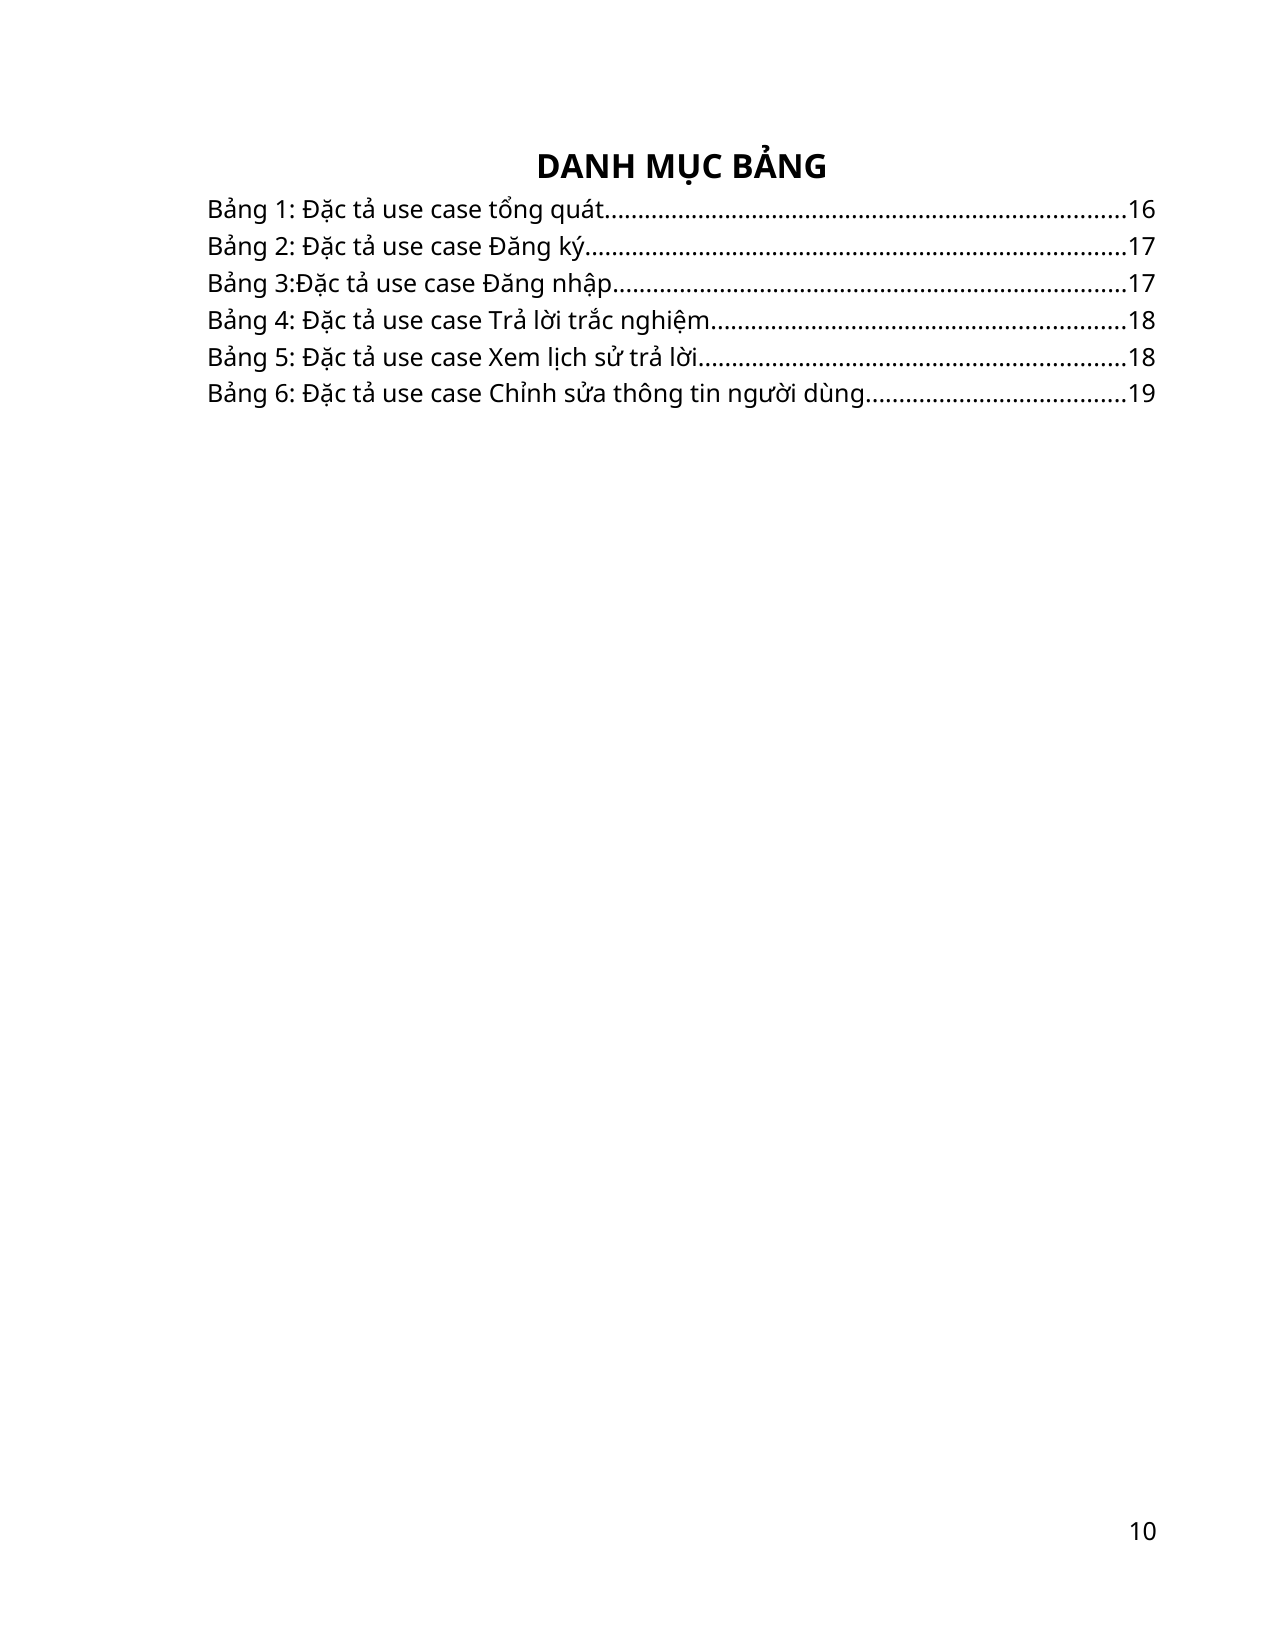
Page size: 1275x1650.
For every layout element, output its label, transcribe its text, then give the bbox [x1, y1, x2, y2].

text Bảng 4: Đặc tả use case Trả lời trắc nghiệm 18 [207, 302, 1157, 336]
text Bảng 3:Đặc tả use case Đăng nhập 17 [207, 266, 1157, 300]
text Bảng 2: Đặc tả use case Đăng ký 17 [207, 229, 1157, 263]
text Bảng 5: Đặc tả use case Xem lịch sử trả lời 18 [207, 339, 1157, 373]
text Bảng 1: Đặc tả use case tổng quát 16 [207, 192, 1157, 226]
text Bảng 6: Đặc tả use case Chỉnh sửa thông tin người dùng 19 [207, 376, 1157, 410]
subtitle DANH MỤC BẢNG [207, 143, 1157, 188]
